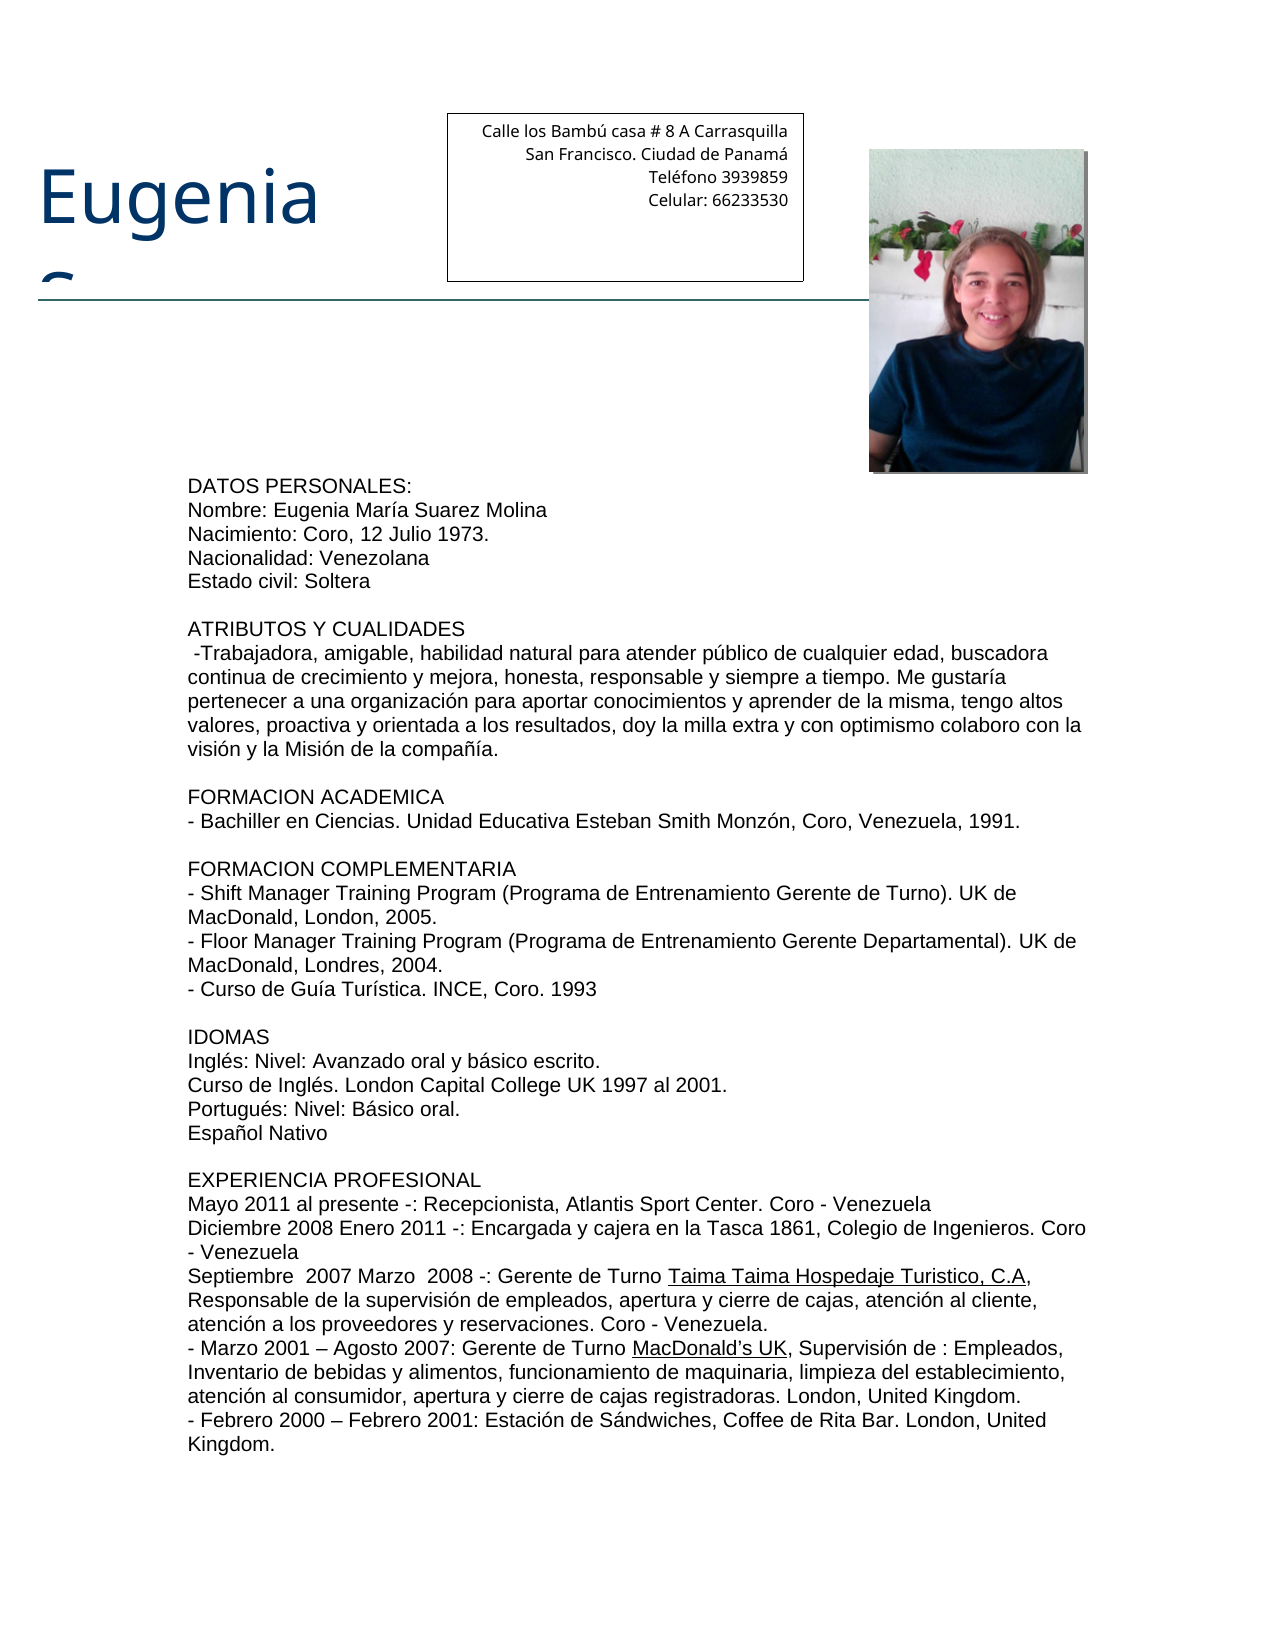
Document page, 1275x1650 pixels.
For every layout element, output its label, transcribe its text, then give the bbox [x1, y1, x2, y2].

text DATOS PERSONALES: [187, 473, 1087, 497]
text - Marzo 2001 – Agosto 2007: Gerente de Turno MacDonald’s UK, Supervisión de : Empleados, Inventario de bebidas y alimentos, funcionamiento de maquinaria, limpieza del establecimiento, atención al consumidor, apertura y cierre de cajas registradoras. London, United Kingdom. [187, 1336, 1087, 1408]
text EXPERIENCIA PROFESIONAL [187, 1168, 1087, 1192]
text Septiembre 2007 Marzo 2008 -: Gerente de Turno Taima Taima Hospedaje Turistico, C.A, Responsable de la supervisión de empleados, apertura y cierre de cajas, atención al cliente, atención a los proveedores y reservaciones. Coro - Venezuela. [187, 1264, 1087, 1336]
text - Floor Manager Training Program (Programa de Entrenamiento Gerente Departamental). UK de MacDonald, Londres, 2004. [187, 929, 1087, 977]
text Español Nativo [187, 1120, 1087, 1144]
text Nacionalidad: Venezolana [187, 545, 1087, 569]
text -Trabajadora, amigable, habilidad natural para atender público de cualquier edad, buscadora continua de crecimiento y mejora, honesta, responsable y siempre a tiempo. Me gustaría pertenecer a una organización para aportar conocimientos y aprender de la misma, tengo altos valores, proactiva y orientada a los resultados, doy la milla extra y con optimismo colaboro con la visión y la Misión de la compañía. [187, 641, 1087, 761]
text Curso de Inglés. London Capital College UK 1997 al 2001. [187, 1072, 1087, 1096]
text Estado civil: Soltera [187, 569, 1087, 593]
text Nombre: Eugenia María Suarez Molina [187, 497, 1087, 521]
text Nacimiento: Coro, 12 Julio 1973. [187, 521, 1087, 545]
text - Curso de Guía Turística. INCE, Coro. 1993 [187, 977, 1087, 1001]
text IDOMAS [187, 1024, 1087, 1048]
text ATRIBUTOS Y CUALIDADES [187, 617, 1087, 641]
text Diciembre 2008 Enero 2011 -: Encargada y cajera en la Tasca 1861, Colegio de Ingenieros. Coro - Venezuela [187, 1216, 1087, 1264]
text Inglés: Nivel: Avanzado oral y básico escrito. [187, 1048, 1087, 1072]
text - Febrero 2000 – Febrero 2001: Estación de Sándwiches, Coffee de Rita Bar. London, United Kingdom. [187, 1408, 1087, 1456]
picture [868, 149, 1088, 474]
text - Bachiller en Ciencias. Unidad Educativa Esteban Smith Monzón, Coro, Venezuela, 1991. [187, 809, 1087, 833]
text Portugués: Nivel: Básico oral. [187, 1096, 1087, 1120]
text FORMACION COMPLEMENTARIA [187, 857, 1087, 881]
text Mayo 2011 al presente -: Recepcionista, Atlantis Sport Center. Coro - Venezuela [187, 1192, 1087, 1216]
text FORMACION ACADEMICA [187, 785, 1087, 809]
text - Shift Manager Training Program (Programa de Entrenamiento Gerente de Turno). UK de MacDonald, London, 2005. [187, 881, 1087, 929]
